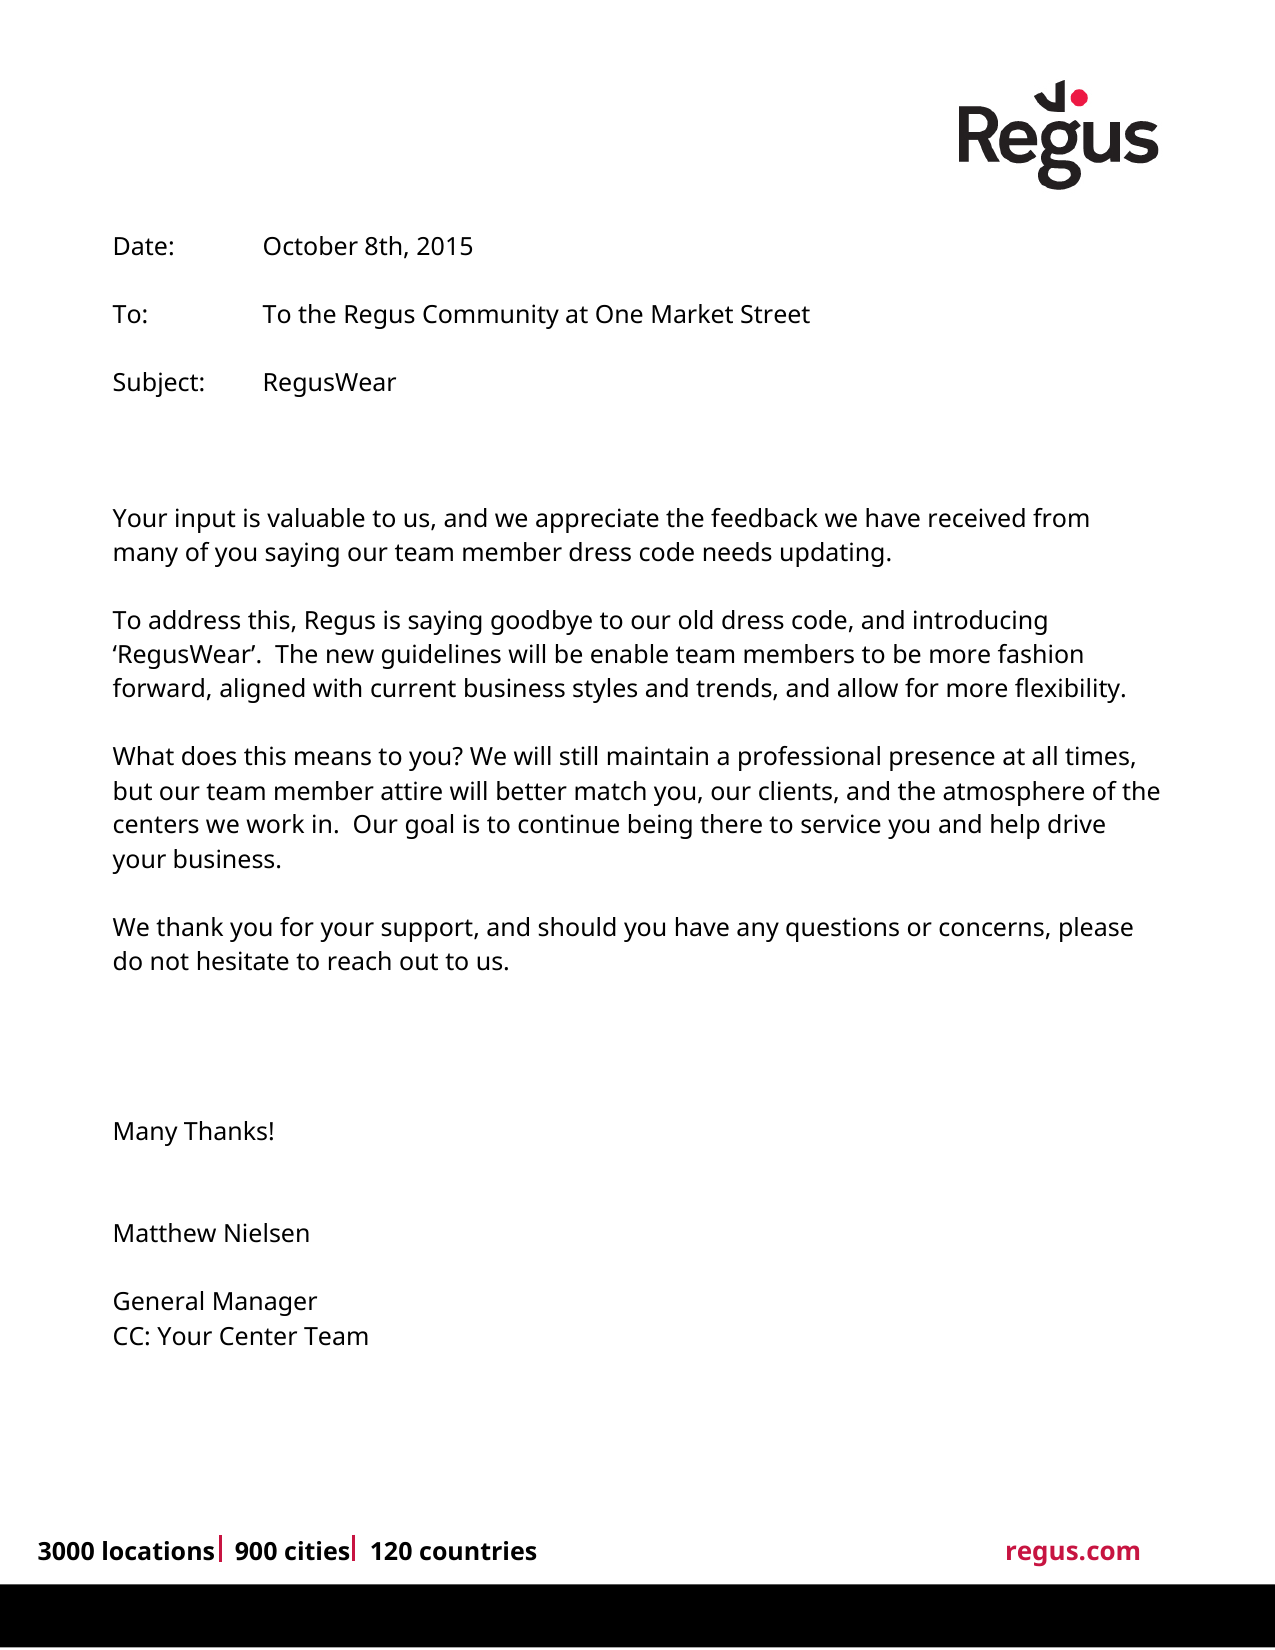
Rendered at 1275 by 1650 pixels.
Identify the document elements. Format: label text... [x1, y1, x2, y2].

text To: To the Regus Community at One Market Street [112, 296, 1162, 330]
picture [954, 73, 1163, 194]
text Matthew Nielsen [112, 1216, 1162, 1250]
text General Manager [112, 1284, 1162, 1318]
text Date: October 8th, 2015 [112, 228, 1162, 262]
text Many Thanks! [112, 1114, 1162, 1148]
text Your input is valuable to us, and we appreciate the feedback we have received from many of you saying our team member dress code needs updating. [112, 501, 1162, 569]
text CC: Your Center Team [112, 1318, 1162, 1352]
text Subject: RegusWear [112, 364, 1162, 398]
text We thank you for your support, and should you have any questions or concerns, please do not hesitate to reach out to us. [112, 909, 1162, 977]
text To address this, Regus is saying goodbye to our old dress code, and introducing ‘RegusWear’. The new guidelines will be enable team members to be more fashion forward, aligned with current business styles and trends, and allow for more flexibility. [112, 603, 1162, 705]
text What does this means to you? We will still maintain a professional presence at all times, but our team member attire will better match you, our clients, and the atmosphere of the centers we work in. Our goal is to continue being there to service you and help drive your business. [112, 739, 1162, 875]
